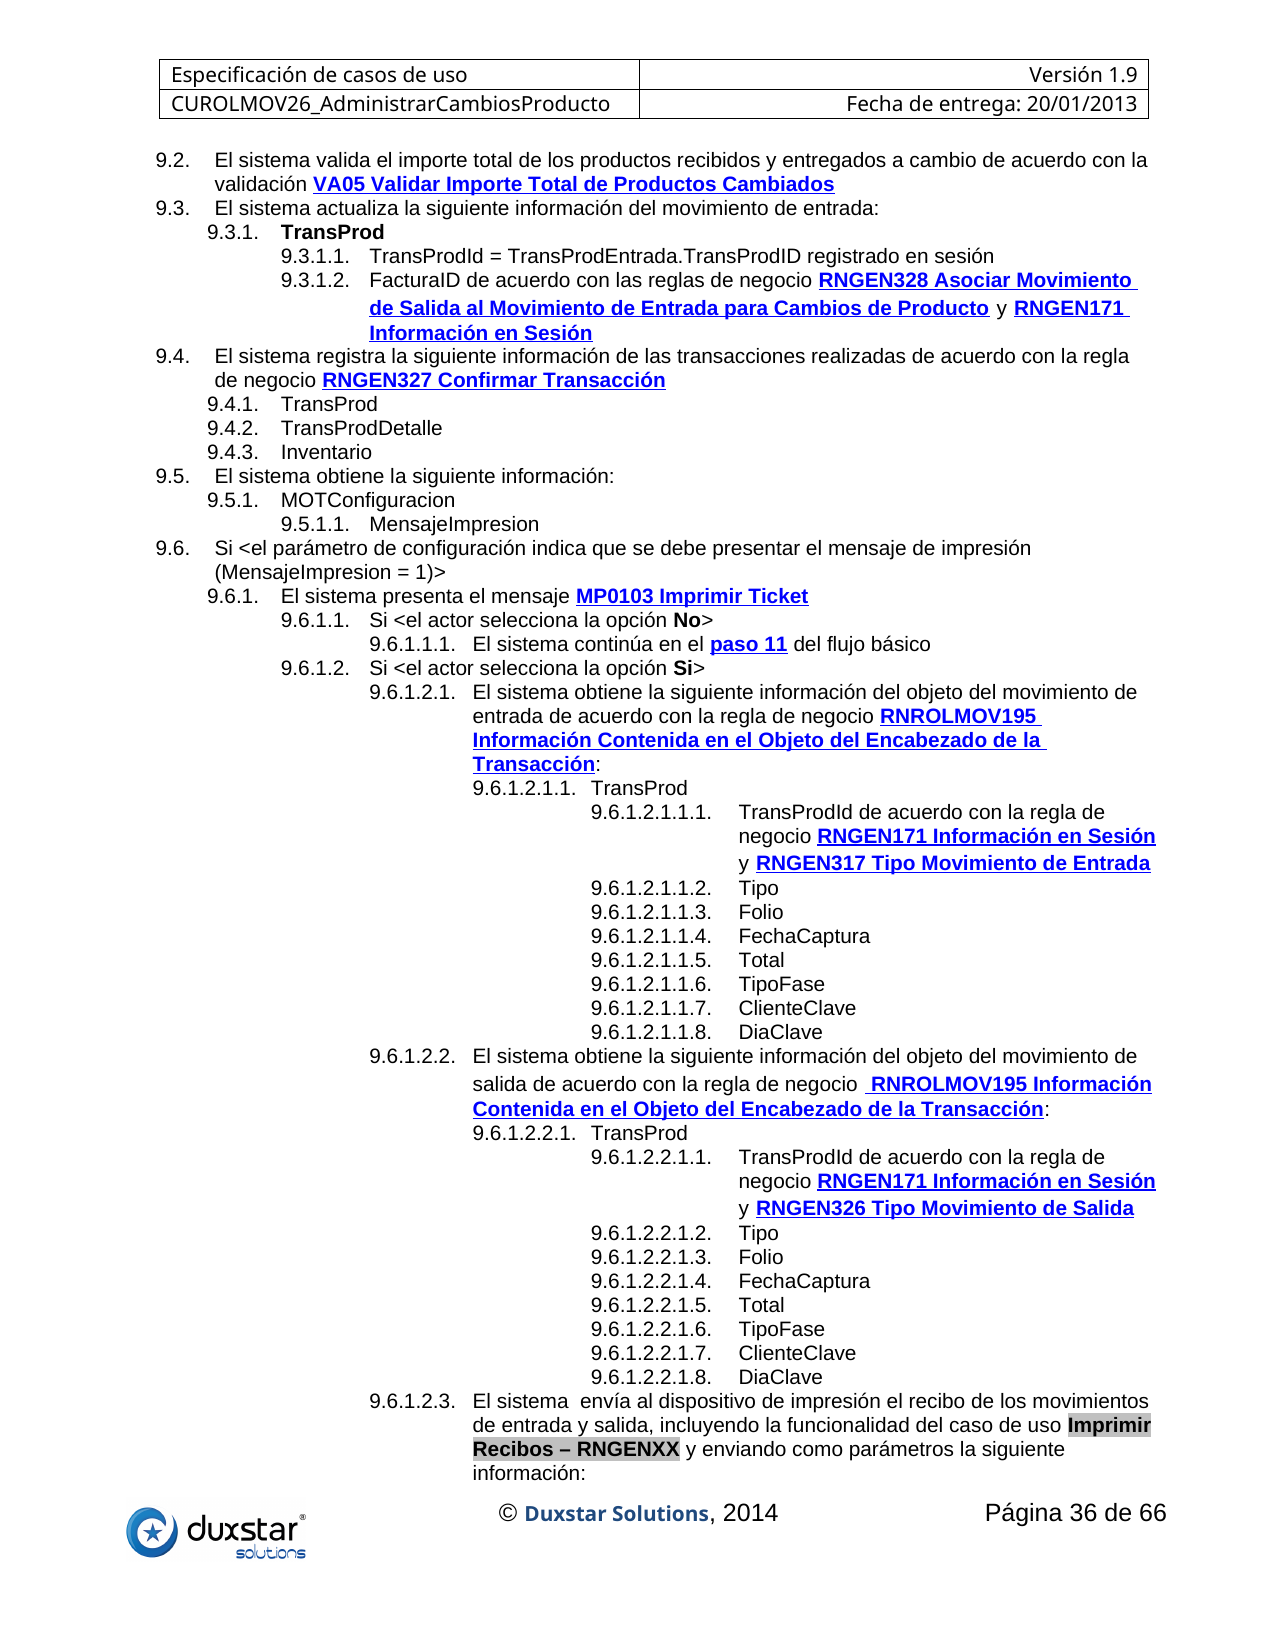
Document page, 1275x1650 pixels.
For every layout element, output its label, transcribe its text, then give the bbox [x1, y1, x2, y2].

list El sistema obtiene la siguiente información del objeto del movimiento de salida de acuerdo con la regla de negocio : [369, 1044, 1157, 1121]
list El sistema registra la siguiente información de las transacciones realizadas de acuerdo con la regla de negocio RNGEN327 Confirmar Transacción [155, 344, 1157, 392]
picture [126, 1497, 306, 1562]
list ClienteClave [591, 996, 1157, 1020]
list TipoFase [591, 1317, 1157, 1341]
list DiaClave [591, 1365, 1157, 1389]
list El sistema actualiza la siguiente información del movimiento de entrada: [155, 196, 1157, 220]
list El sistema envía al dispositivo de impresión el recibo de los movimientos de entrada y salida, incluyendo la funcionalidad del caso de uso Imprimir Recibos – RNGENXX y enviando como parámetros la siguiente información: [369, 1389, 1157, 1485]
list TransProd [472, 776, 1157, 799]
list El sistema obtiene la siguiente información: [155, 464, 1157, 488]
list Folio [591, 1245, 1157, 1269]
list Inventario [207, 440, 1157, 464]
list Tipo [591, 876, 1157, 900]
list DiaClave [591, 1020, 1157, 1044]
list MOTConfiguracion [207, 488, 1157, 512]
list TipoFase [591, 972, 1157, 996]
list FechaCaptura [591, 924, 1157, 948]
list El sistema valida el importe total de los productos recibidos y entregados a cambio de acuerdo con la validación VA05 Validar Importe Total de Productos Cambiados [155, 148, 1157, 196]
list TransProdId de acuerdo con la regla de negocio RNGEN171 Información en Sesión y RNGEN317 Tipo Movimiento de Entrada [591, 799, 1157, 876]
list Si <el parámetro de configuración indica que se debe presentar el mensaje de impresión (MensajeImpresion = 1)> [155, 536, 1157, 584]
list TransProdId = TransProdEntrada.TransProdID registrado en sesión [281, 244, 1157, 268]
list TransProd [207, 392, 1157, 416]
list ClienteClave [591, 1341, 1157, 1365]
list Tipo [591, 1221, 1157, 1245]
list TransProd [472, 1121, 1157, 1144]
list Total [591, 1293, 1157, 1317]
list Si <el actor selecciona la opción No> [281, 608, 1157, 632]
list MensajeImpresion [281, 512, 1157, 536]
list FechaCaptura [591, 1269, 1157, 1293]
list El sistema continúa en el paso 11 del flujo básico [369, 632, 1157, 656]
list FacturaID de acuerdo con las reglas de negocio RNGEN328 Asociar Movimiento de Salida al Movimiento de Entrada para Cambios de Producto y RNGEN171 Información en Sesión [281, 268, 1157, 344]
list TransProd [207, 220, 1157, 244]
list TransProdDetalle [207, 416, 1157, 440]
list El sistema presenta el mensaje MP0103 Imprimir Ticket [207, 584, 1157, 608]
list El sistema obtiene la siguiente información del objeto del movimiento de entrada de acuerdo con la regla de negocio RNROLMOV195 Información Contenida en el Objeto del Encabezado de la Transacción: [369, 680, 1157, 776]
list TransProdId de acuerdo con la regla de negocio RNGEN171 Información en Sesión y RNGEN326 Tipo Movimiento de Salida [591, 1144, 1157, 1221]
list Total [591, 948, 1157, 972]
list Folio [591, 900, 1157, 924]
list Si <el actor selecciona la opción Si> [281, 656, 1157, 680]
